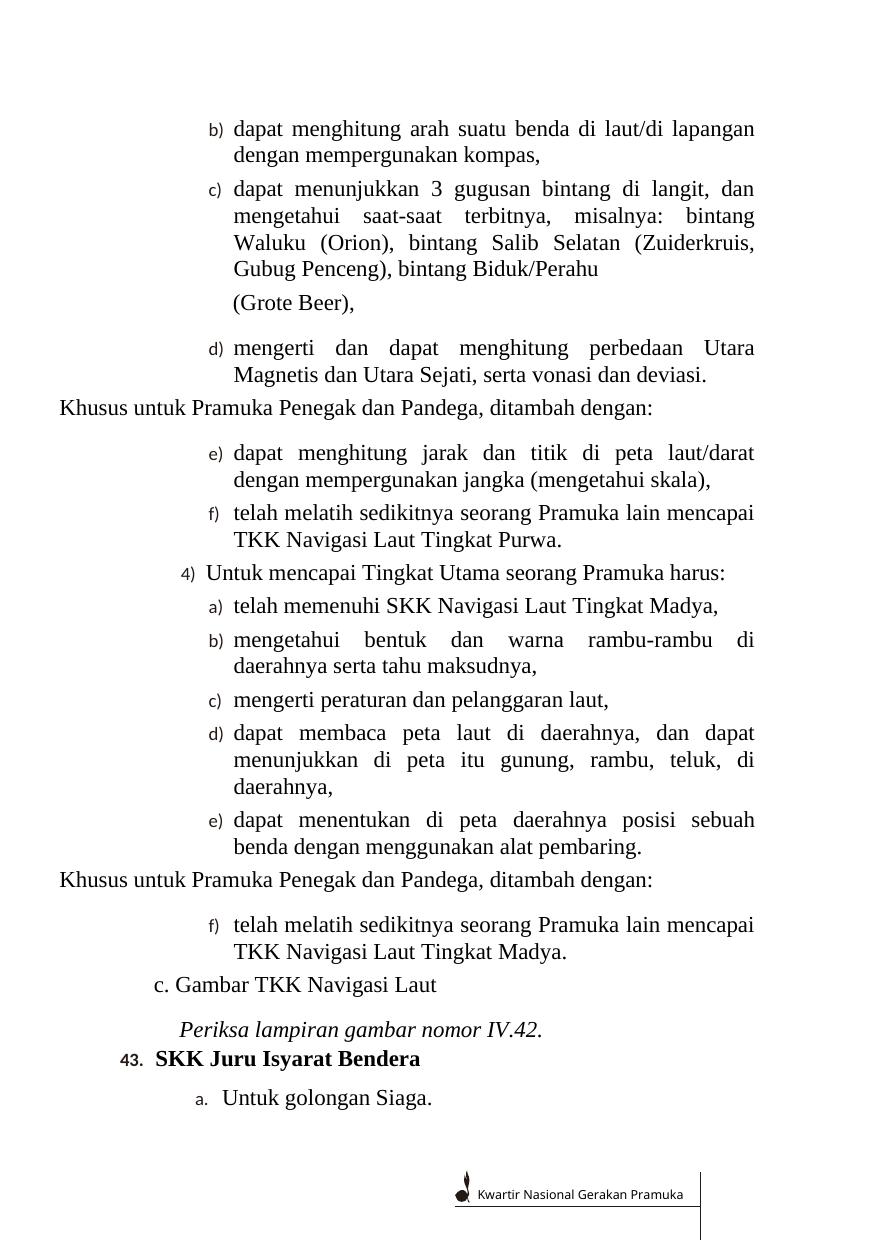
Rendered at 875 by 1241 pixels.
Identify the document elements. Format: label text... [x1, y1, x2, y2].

list SKK Juru Isyarat Bendera [120, 1045, 756, 1071]
list Untuk golongan Siaga. [195, 1084, 755, 1110]
list dapat menghitung jarak dan titik di peta laut/darat dengan mempergunakan jangka (mengetahui skala), [208, 439, 755, 492]
list mengerti dan dapat menghitung perbedaan Utara Magnetis dan Utara Sejati, serta vonasi dan deviasi. [208, 334, 755, 387]
list Untuk mencapai Tingkat Utama seorang Pramuka harus: [181, 559, 755, 586]
list dapat menunjukkan 3 gugusan bintang di langit, dan mengetahui saat-saat terbitnya, misalnya: bintang Waluku (Orion), bintang Salib Selatan (Zuiderkruis, Gubug Penceng), bintang Biduk/Perahu [208, 175, 755, 282]
text (Grote Beer), [233, 289, 756, 315]
list telah melatih sedikitnya seorang Pramuka lain mencapai TKK Navigasi Laut Tingkat Purwa. [208, 499, 755, 552]
text Periksa lampiran gambar nomor IV.42. [179, 1016, 756, 1043]
list telah memenuhi SKK Navigasi Laut Tingkat Madya, [208, 592, 755, 619]
text c. Gambar TKK Navigasi Laut [153, 971, 756, 998]
list dapat menghitung arah suatu benda di laut/di lapangan dengan mempergunakan kompas, [208, 115, 755, 168]
list mengerti peraturan dan pelanggaran laut, [208, 686, 755, 712]
text Khusus untuk Pramuka Penegak dan Pandega, ditambah dengan: [59, 394, 756, 420]
text Khusus untuk Pramuka Penegak dan Pandega, ditambah dengan: [59, 866, 756, 892]
list dapat membaca peta laut di daerahnya, dan dapat menunjukkan di peta itu gunung, rambu, teluk, di daerahnya, [208, 719, 755, 799]
list telah melatih sedikitnya seorang Pramuka lain mencapai TKK Navigasi Laut Tingkat Madya. [208, 911, 755, 964]
list mengetahui bentuk dan warna rambu-rambu di daerahnya serta tahu maksudnya, [208, 626, 755, 679]
list dapat menentukan di peta daerahnya posisi sebuah benda dengan menggunakan alat pembaring. [208, 806, 755, 859]
